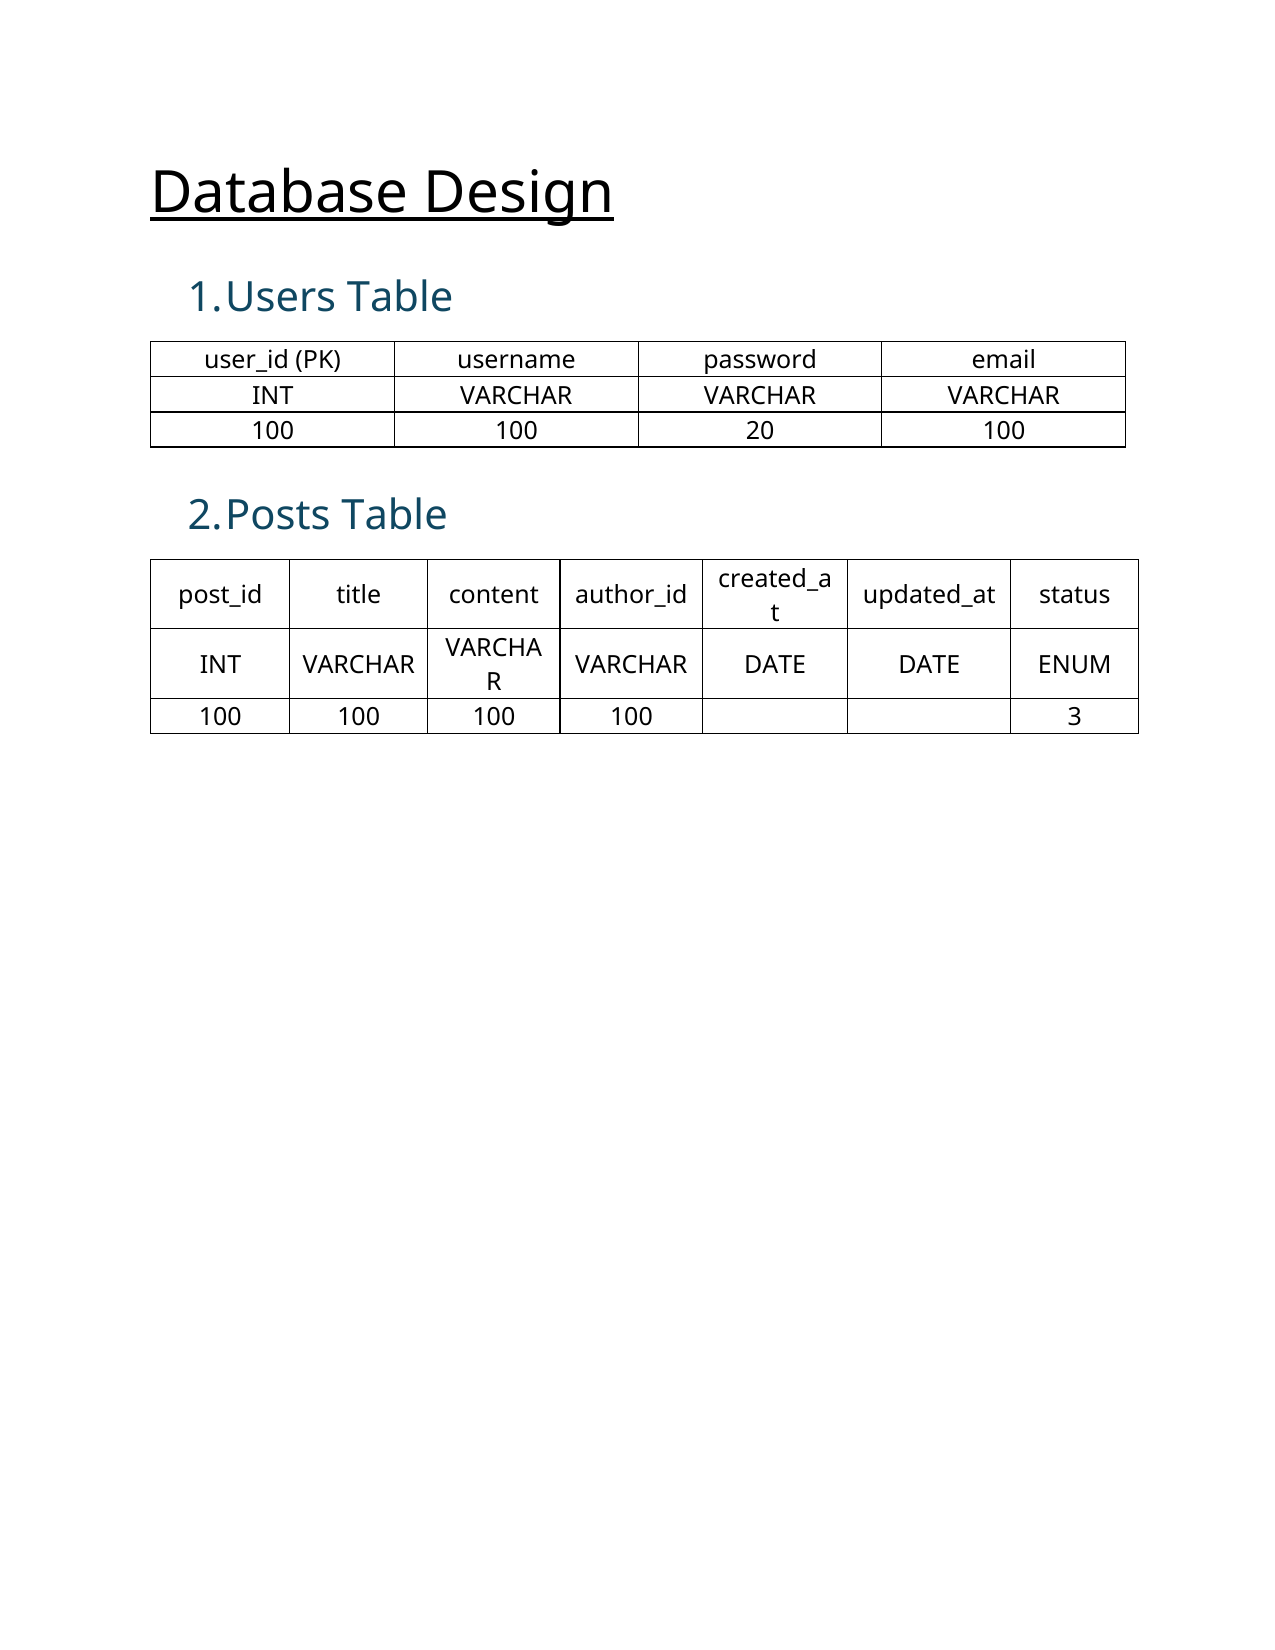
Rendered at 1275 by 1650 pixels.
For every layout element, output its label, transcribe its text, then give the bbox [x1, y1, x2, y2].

table_header post_id [151, 560, 289, 628]
table_header password [639, 342, 881, 376]
table_header author_id [561, 560, 702, 628]
table_cell DATE [848, 629, 1010, 697]
table_cell 100 [290, 699, 427, 733]
table_cell [848, 699, 1010, 733]
table_cell [703, 699, 847, 733]
table_cell 100 [395, 413, 638, 446]
table_cell VARCHAR [639, 377, 881, 411]
table_cell VARCHAR [395, 377, 638, 411]
table_cell DATE [703, 629, 847, 697]
subtitle Users Table [187, 267, 1125, 324]
title Database Design [150, 150, 1125, 229]
table_header email [882, 342, 1125, 376]
table_header created_at [703, 560, 847, 628]
table_header user_id (PK) [151, 342, 394, 376]
table_cell VARCHAR [428, 629, 559, 697]
table_header username [395, 342, 638, 376]
table_cell ENUM [1011, 629, 1138, 697]
table_cell 100 [151, 413, 394, 446]
table_cell 100 [428, 699, 559, 733]
table_cell 3 [1011, 699, 1138, 733]
table_cell INT [151, 629, 289, 697]
subtitle Posts Table [187, 485, 1125, 542]
table_cell 100 [151, 699, 289, 733]
table_header title [290, 560, 427, 628]
table_cell VARCHAR [290, 629, 427, 697]
table_cell 20 [639, 413, 881, 446]
table_cell INT [151, 377, 394, 411]
table_header content [428, 560, 559, 628]
table_cell VARCHAR [561, 629, 702, 697]
table_header status [1011, 560, 1138, 628]
table_header updated_at [848, 560, 1010, 628]
table_cell 100 [561, 699, 702, 733]
table_cell 100 [882, 413, 1125, 446]
table_cell VARCHAR [882, 377, 1125, 411]
